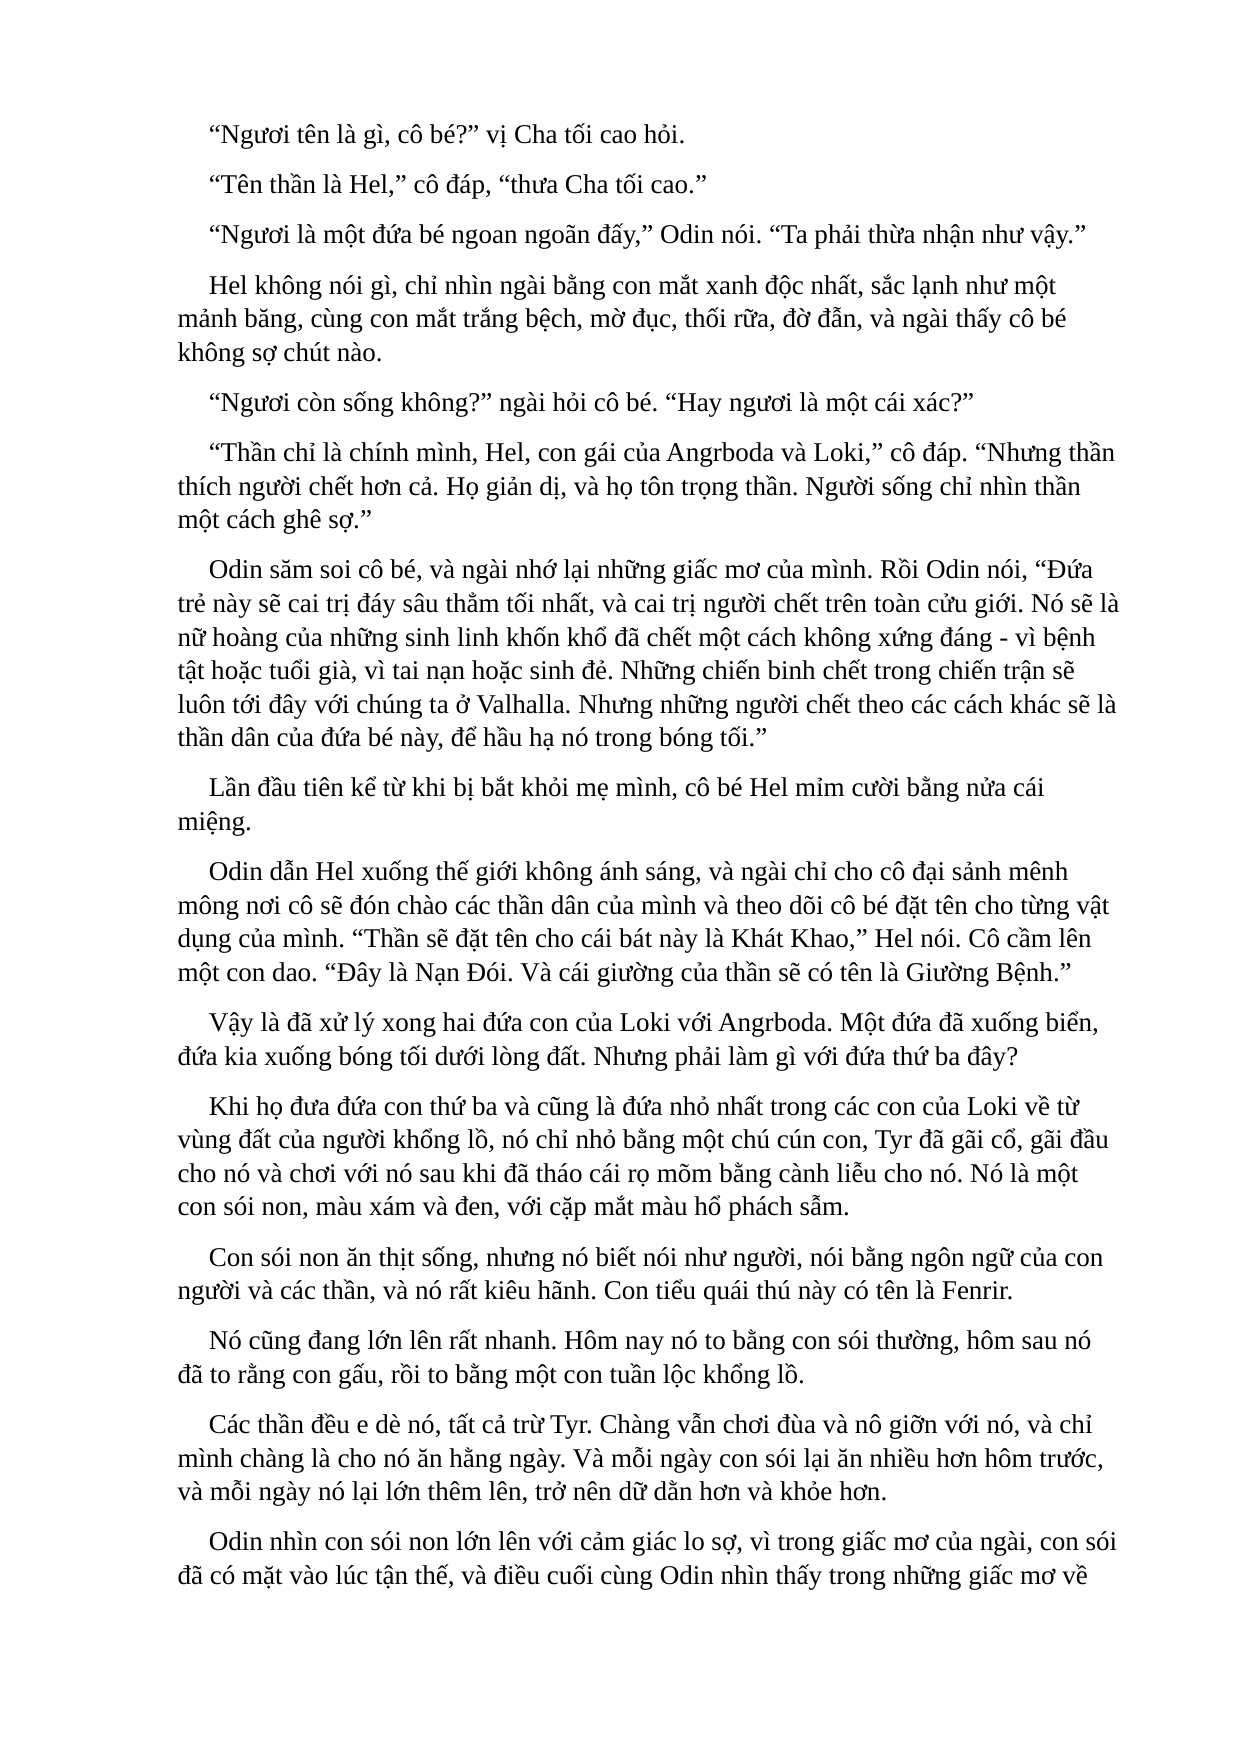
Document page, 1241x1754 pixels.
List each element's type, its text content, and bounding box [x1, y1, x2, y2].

text Con sói non ăn thịt sống, nhưng nó biết nói như người, nói bằng ngôn ngữ của con người và các thần, và nó rất kiêu hãnh. Con tiểu quái thú này có tên là Fenrir. [177, 1241, 1122, 1305]
text “Thần chỉ là chính mình, Hel, con gái của Angrboda và Loki,” cô đáp. “Nhưng thần thích người chết hơn cả. Họ giản dị, và họ tôn trọng thần. Người sống chỉ nhìn thần một cách ghê sợ.” [177, 436, 1122, 534]
text “Ngươi tên là gì, cô bé?” vị Cha tối cao hỏi. [177, 118, 1122, 149]
text Nó cũng đang lớn lên rất nhanh. Hôm nay nó to bằng con sói thường, hôm sau nó đã to rằng con gấu, rồi to bằng một con tuần lộc khổng lồ. [177, 1324, 1122, 1389]
text Các thần đều e dè nó, tất cả trừ Tyr. Chàng vẫn chơi đùa và nô giỡn với nó, và chỉ mình chàng là cho nó ăn hằng ngày. Và mỗi ngày con sói lại ăn nhiều hơn hôm trước, và mỗi ngày nó lại lớn thêm lên, trở nên dữ dằn hơn và khỏe hơn. [177, 1408, 1122, 1506]
text Odin săm soi cô bé, và ngài nhớ lại những giấc mơ của mình. Rồi Odin nói, “Đứa trẻ này sẽ cai trị đáy sâu thẳm tối nhất, và cai trị người chết trên toàn cửu giới. Nó sẽ là nữ hoàng của những sinh linh khốn khổ đã chết một cách không xứng đáng - vì bệnh tật hoặc tuổi già, vì tai nạn hoặc sinh đẻ. Những chiến binh chết trong chiến trận sẽ luôn tới đây với chúng ta ở Valhalla. Nhưng những người chết theo các cách khác sẽ là thần dân của đứa bé này, để hầu hạ nó trong bóng tối.” [177, 553, 1122, 752]
text Khi họ đưa đứa con thứ ba và cũng là đứa nhỏ nhất trong các con của Loki về từ vùng đất của người khổng lồ, nó chỉ nhỏ bằng một chú cún con, Tyr đã gãi cổ, gãi đầu cho nó và chơi với nó sau khi đã tháo cái rọ mõm bằng cành liễu cho nó. Nó là một con sói non, màu xám và đen, với cặp mắt màu hổ phách sẫm. [177, 1090, 1122, 1222]
text Hel không nói gì, chỉ nhìn ngài bằng con mắt xanh độc nhất, sắc lạnh như một mảnh băng, cùng con mắt trắng bệch, mờ đục, thối rữa, đờ đẫn, và ngài thấy cô bé không sợ chút nào. [177, 269, 1122, 367]
text “Ngươi là một đứa bé ngoan ngoãn đấy,” Odin nói. “Ta phải thừa nhận như vậy.” [177, 218, 1122, 250]
text Vậy là đã xử lý xong hai đứa con của Loki với Angrboda. Một đứa đã xuống biển, đứa kia xuống bóng tối dưới lòng đất. Nhưng phải làm gì với đứa thứ ba đây? [177, 1006, 1122, 1071]
text “Ngươi còn sống không?” ngài hỏi cô bé. “Hay ngươi là một cái xác?” [177, 386, 1122, 417]
text Lần đầu tiên kể từ khi bị bắt khỏi mẹ mình, cô bé Hel mỉm cười bằng nửa cái miệng. [177, 771, 1122, 836]
text “Tên thần là Hel,” cô đáp, “thưa Cha tối cao.” [177, 168, 1122, 199]
text Odin dẫn Hel xuống thế giới không ánh sáng, và ngài chỉ cho cô đại sảnh mênh mông nơi cô sẽ đón chào các thần dân của mình và theo dõi cô bé đặt tên cho từng vật dụng của mình. “Thần sẽ đặt tên cho cái bát này là Khát Khao,” Hel nói. Cô cầm lên một con dao. “Đây là Nạn Đói. Và cái giường của thần sẽ có tên là Giường Bệnh.” [177, 855, 1122, 987]
